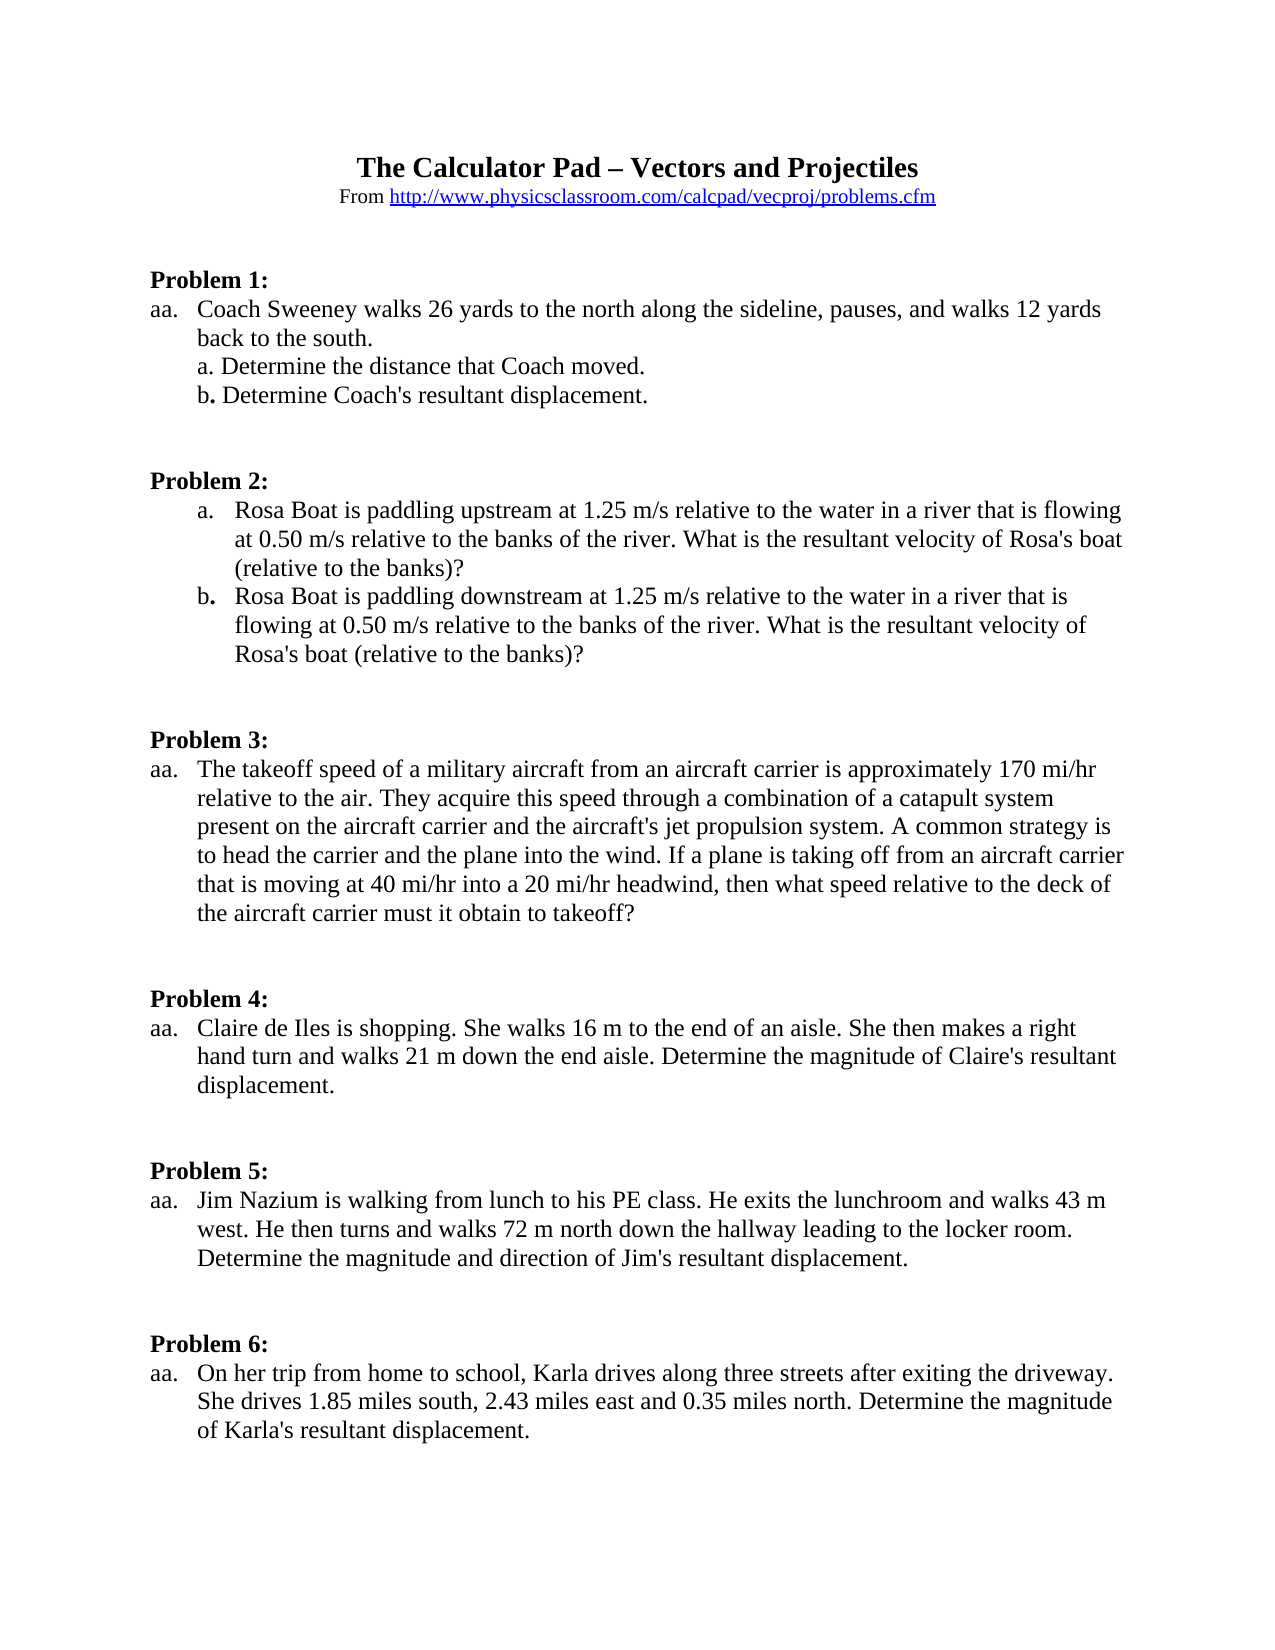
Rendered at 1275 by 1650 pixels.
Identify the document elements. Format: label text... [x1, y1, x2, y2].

text Problem 2: [150, 466, 1125, 495]
text a. Determine the distance that Coach moved. [197, 351, 1125, 380]
text aa. Jim Nazium is walking from lunch to his PE class. He exits the lunchroom and walks 43 m west. He then turns and walks 72 m north down the hallway leading to the locker room. Determine the magnitude and direction of Jim's resultant displacement. [150, 1185, 1125, 1271]
text aa. The takeoff speed of a military aircraft from an aircraft carrier is approximately 170 mi/hr relative to the air. They acquire this speed through a combination of a catapult system present on the aircraft carrier and the aircraft's jet propulsion system. A common strategy is to head the carrier and the plane into the wind. If a plane is taking off from an aircraft carrier that is moving at 40 mi/hr into a 20 mi/hr headwind, then what speed relative to the deck of the aircraft carrier must it obtain to takeoff? [150, 754, 1125, 926]
text The Calculator Pad – Vectors and Projectiles [150, 150, 1125, 183]
text b. Rosa Boat is paddling downstream at 1.25 m/s relative to the water in a river that is flowing at 0.50 m/s relative to the banks of the river. What is the resultant velocity of Rosa's boat (relative to the banks)? [197, 581, 1125, 668]
text Problem 6: [150, 1329, 1125, 1358]
text aa. Coach Sweeney walks 26 yards to the north along the sideline, pauses, and walks 12 yards back to the south. [150, 294, 1125, 351]
text Problem 4: [150, 984, 1125, 1013]
text b. Determine Coach's resultant displacement. [197, 380, 1125, 409]
text Problem 5: [150, 1156, 1125, 1185]
text Problem 3: [150, 725, 1125, 754]
text aa. On her trip from home to school, Karla drives along three streets after exiting the driveway. She drives 1.85 miles south, 2.43 miles east and 0.35 miles north. Determine the magnitude of Karla's resultant displacement. [150, 1358, 1125, 1444]
text From http://www.physicsclassroom.com/calcpad/vecproj/problems.cfm [150, 183, 1125, 208]
text a. Rosa Boat is paddling upstream at 1.25 m/s relative to the water in a river that is flowing at 0.50 m/s relative to the banks of the river. What is the resultant velocity of Rosa's boat (relative to the banks)? [197, 495, 1125, 581]
text Problem 1: [150, 265, 1125, 294]
text aa. Claire de Iles is shopping. She walks 16 m to the end of an aisle. She then makes a right hand turn and walks 21 m down the end aisle. Determine the magnitude of Claire's resultant displacement. [150, 1013, 1125, 1099]
